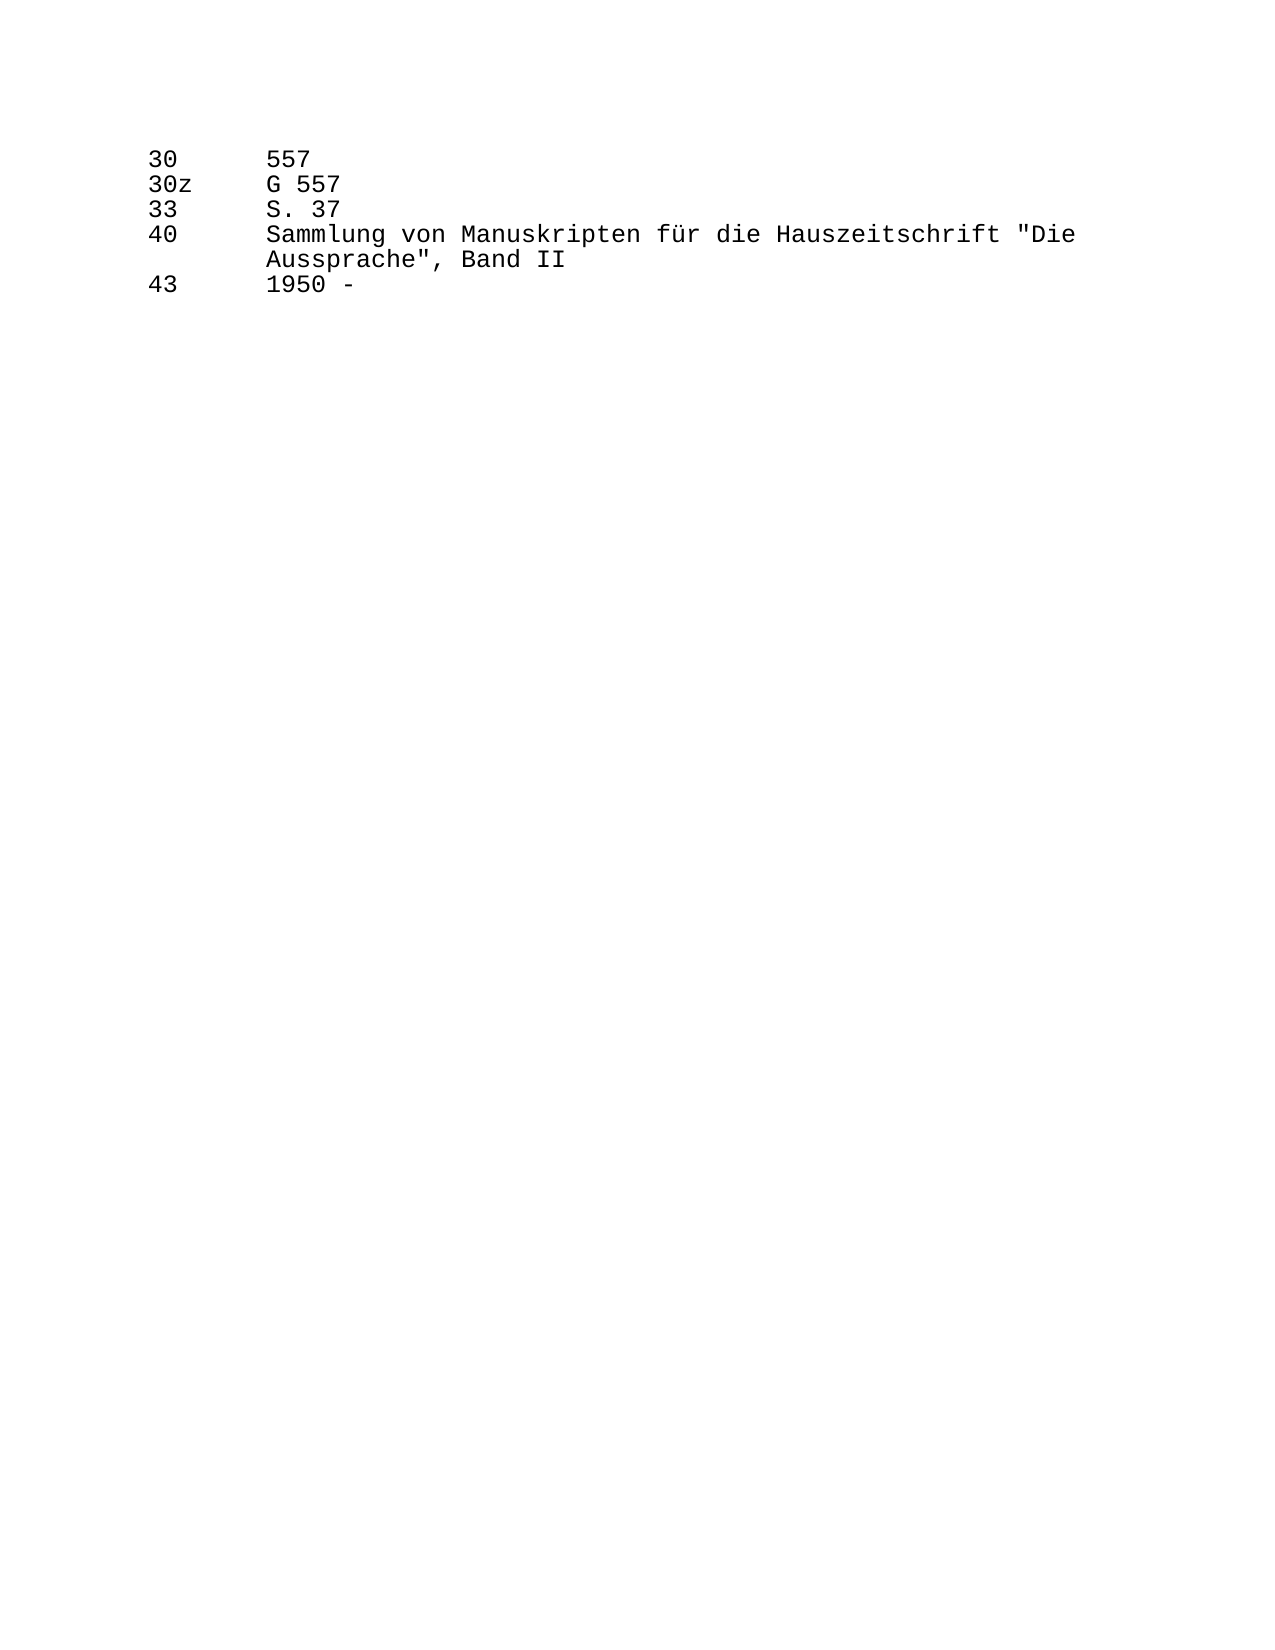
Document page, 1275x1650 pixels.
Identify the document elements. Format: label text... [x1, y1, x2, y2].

text 40 Sammlung von Manuskripten für die t[2{Hauszeitschrift} "1{Die Aussprache}]t", Band II [148, 223, 1127, 273]
text 43 1950 - [148, 273, 1127, 298]
text 30z G 557 [148, 173, 1127, 198]
text 33 S. 37 [148, 198, 1127, 223]
text 30 557 [148, 148, 1127, 173]
